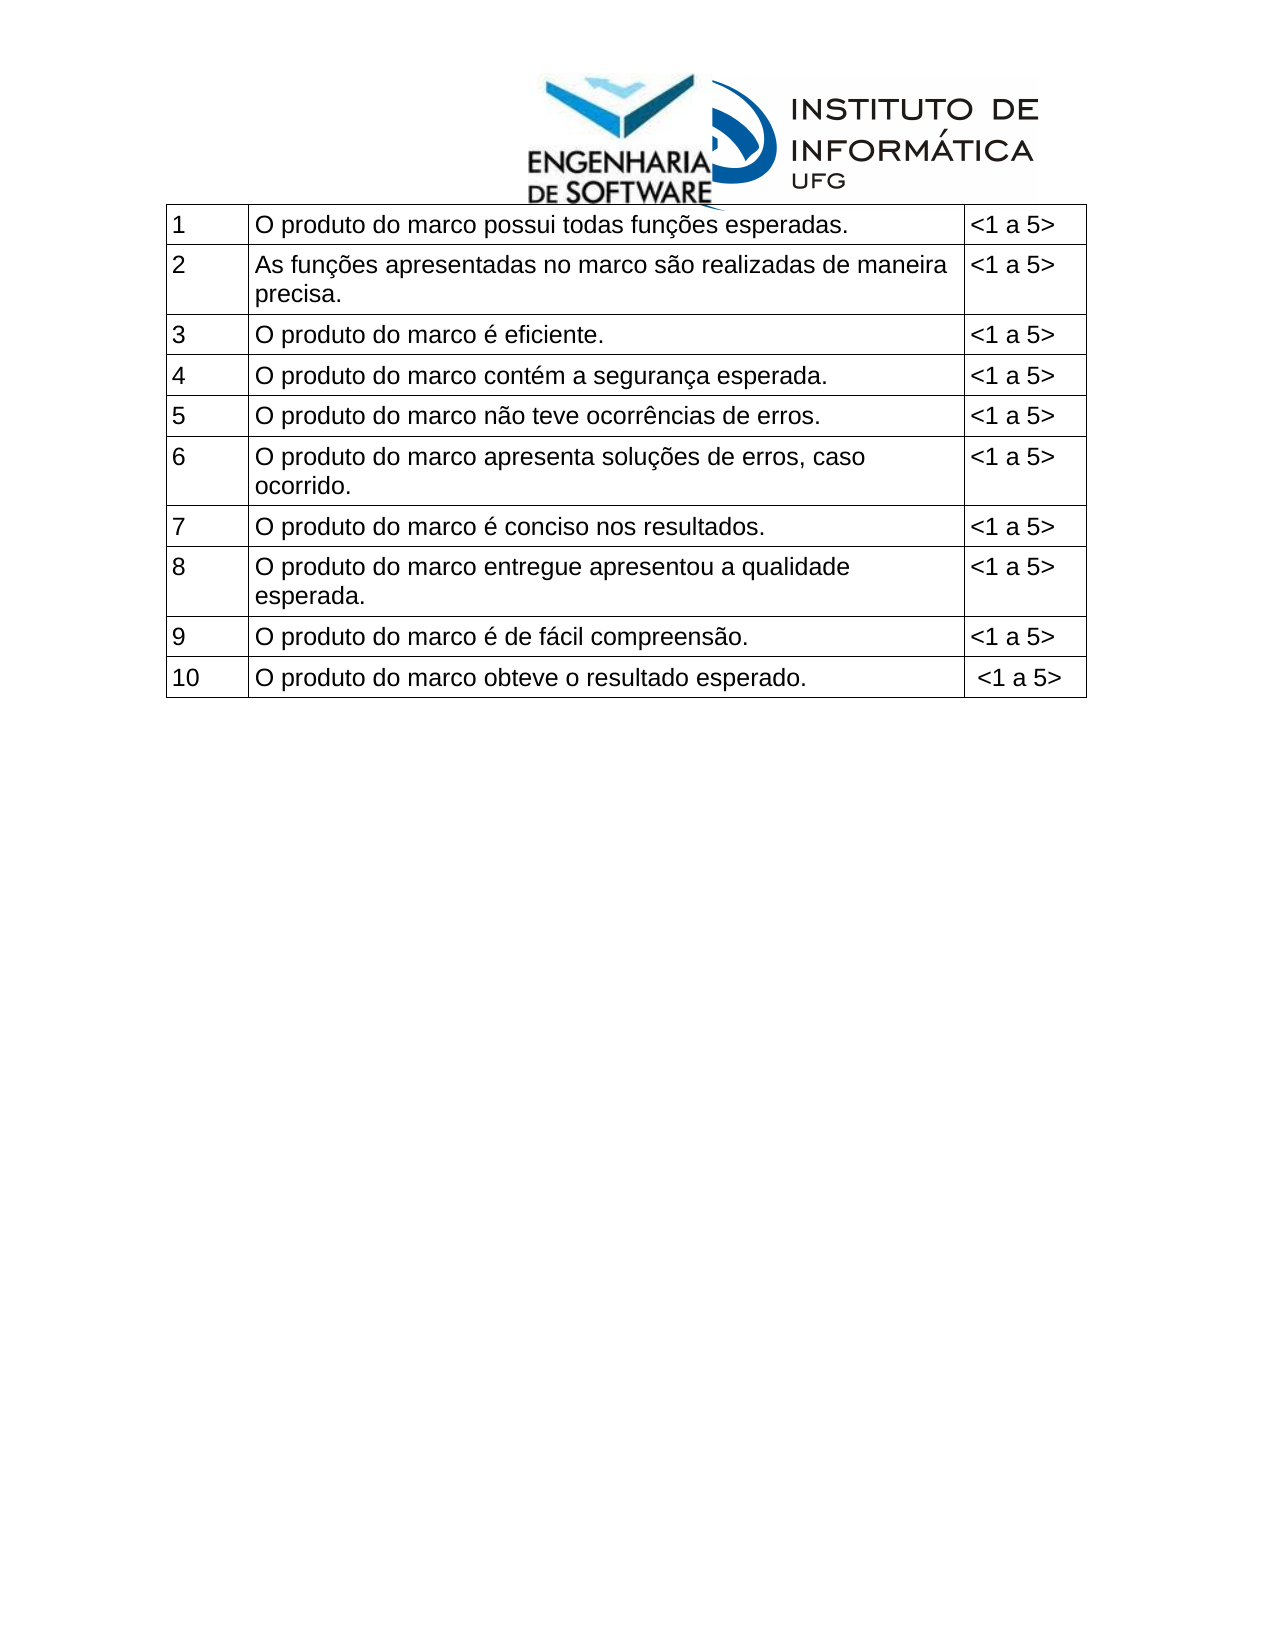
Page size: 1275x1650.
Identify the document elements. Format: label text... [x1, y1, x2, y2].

table_cell <1 a 5> [965, 315, 1086, 354]
table_cell <1 a 5> [965, 396, 1086, 436]
table_cell <1 a 5> [965, 506, 1086, 546]
table_cell O produto do marco contém a segurança esperada. [249, 355, 964, 395]
table_cell <1 a 5> [965, 437, 1086, 505]
table_cell O produto do marco não teve ocorrências de erros. [249, 396, 964, 436]
table_cell O produto do marco é de fácil compreensão. [249, 617, 964, 656]
table_cell O produto do marco entregue apresentou a qualidade esperada. [249, 547, 964, 616]
table_cell 8 [167, 547, 248, 616]
table_cell <1 a 5> [965, 245, 1086, 314]
table_cell O produto do marco obteve o resultado esperado. [249, 657, 964, 697]
table_cell O produto do marco é eficiente. [249, 315, 964, 354]
table_cell 10 [167, 657, 248, 697]
table_cell 1 [167, 205, 248, 244]
table_cell 6 [167, 437, 248, 505]
table_cell O produto do marco é conciso nos resultados. [249, 506, 964, 546]
table_cell <1 a 5> [965, 205, 1086, 244]
table_cell 4 [167, 355, 248, 395]
table_cell <1 a 5> [965, 547, 1086, 616]
table_cell <1 a 5> [965, 355, 1086, 395]
table_cell O produto do marco possui todas funções esperadas. [249, 205, 964, 244]
table_cell <1 a 5> [965, 657, 1086, 697]
table_cell <1 a 5> [965, 617, 1086, 656]
table_cell As funções apresentadas no marco são realizadas de maneira precisa. [249, 245, 964, 314]
table_cell 9 [167, 617, 248, 656]
table_cell 7 [167, 506, 248, 546]
table_cell 5 [167, 396, 248, 436]
table_cell 2 [167, 245, 248, 314]
table_cell O produto do marco apresenta soluções de erros, caso ocorrido. [249, 437, 964, 505]
table_cell 3 [167, 315, 248, 354]
picture [527, 73, 1039, 204]
